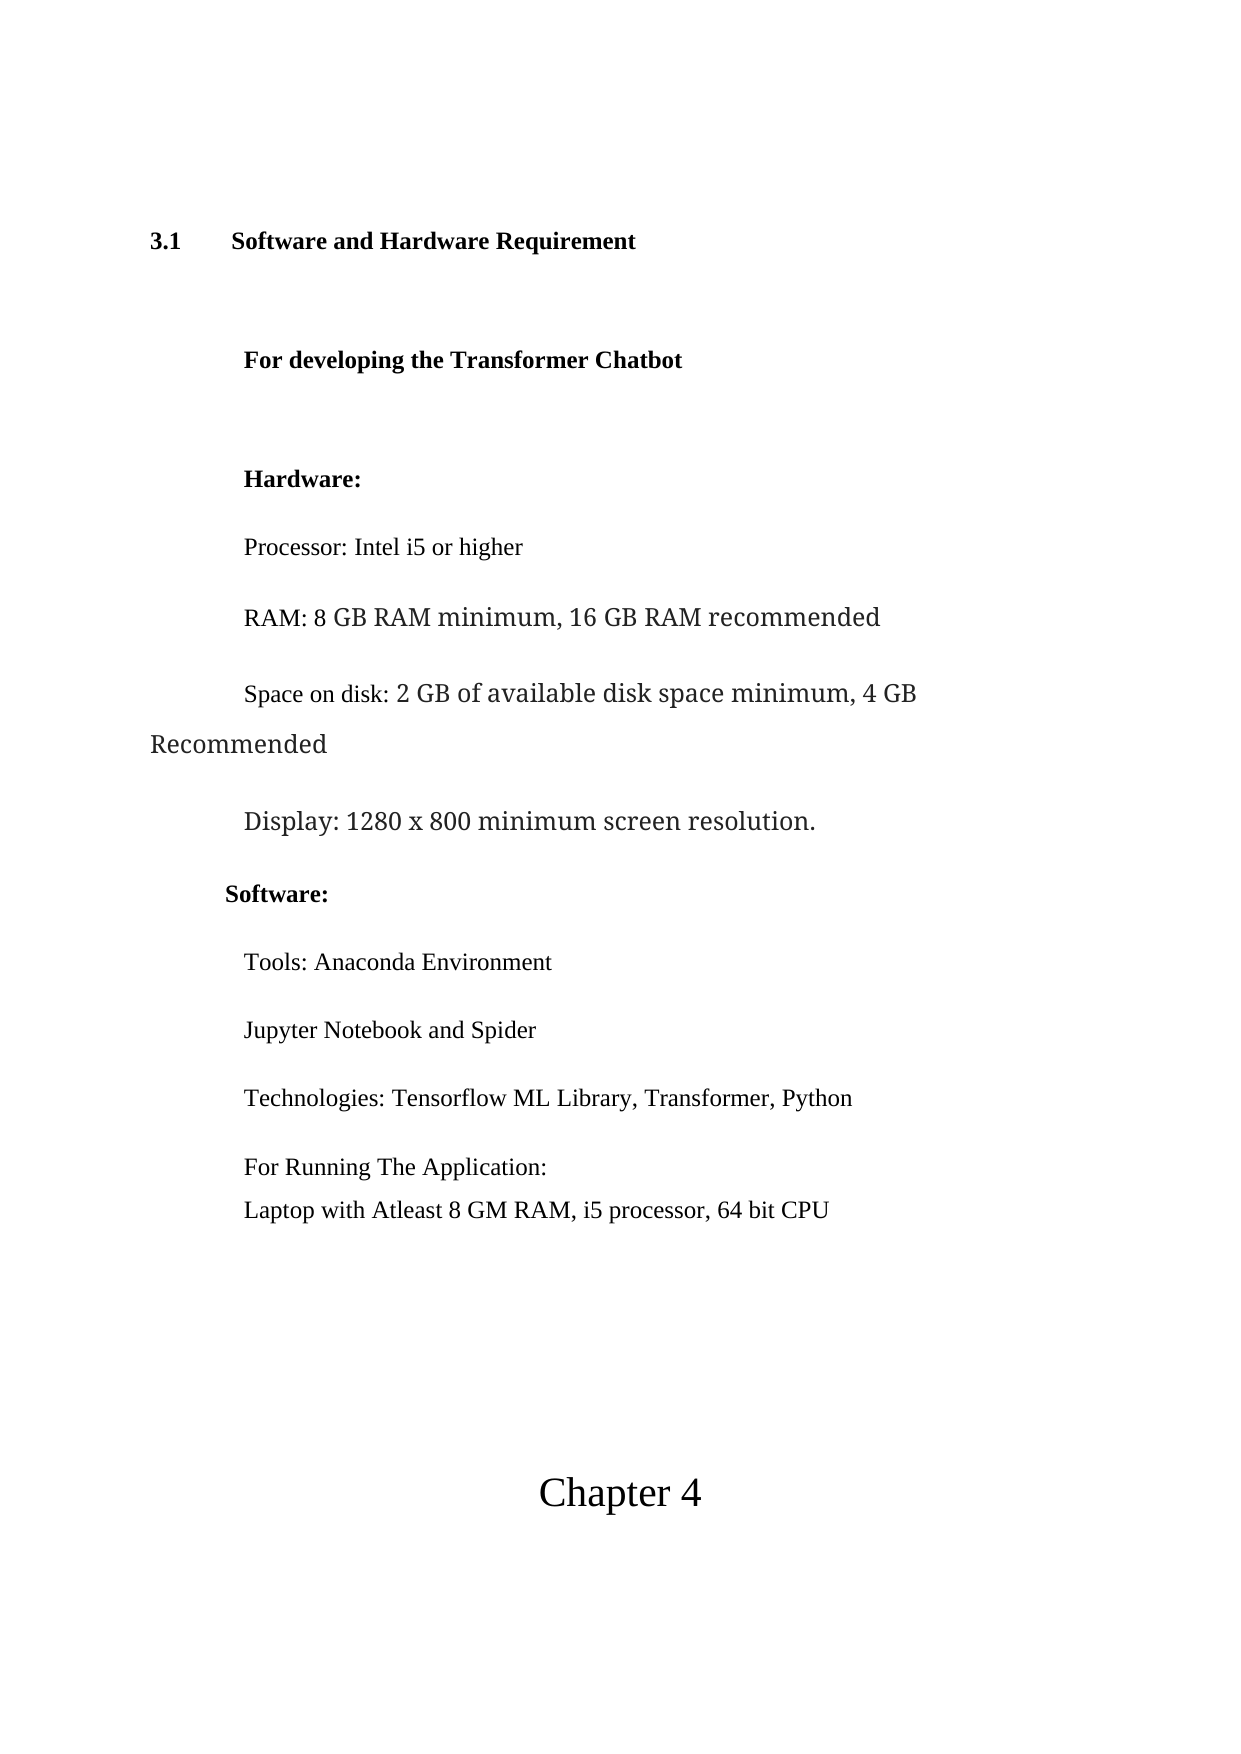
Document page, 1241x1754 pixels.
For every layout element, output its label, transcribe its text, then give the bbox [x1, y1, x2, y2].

text Chapter 4 [150, 1467, 1090, 1515]
text Space on disk: 2 GB of available disk space minimum, 4 GB Recommended [150, 676, 1090, 761]
text Software: [225, 879, 1090, 908]
text Technologies: Tensorflow ML Library, Transformer, Python [150, 1083, 1090, 1112]
text Tools: Anaconda Environment [150, 947, 1090, 976]
text Hardware: [150, 464, 1090, 492]
text For developing the Transformer Chatbot [150, 346, 1090, 374]
text For Running The Application: Laptop with Atleast 8 GM RAM, i5 processor, 64 bit CPU [150, 1152, 1090, 1223]
text Jupyter Notebook and Spider [150, 1015, 1090, 1044]
text 3.1 Software and Hardware Requirement [150, 226, 1090, 255]
text Display: 1280 x 800 minimum screen resolution. [150, 803, 1090, 837]
text Processor: Intel i5 or higher [150, 532, 1090, 561]
text RAM: 8 GB RAM minimum, 16 GB RAM recommended [150, 600, 1090, 634]
